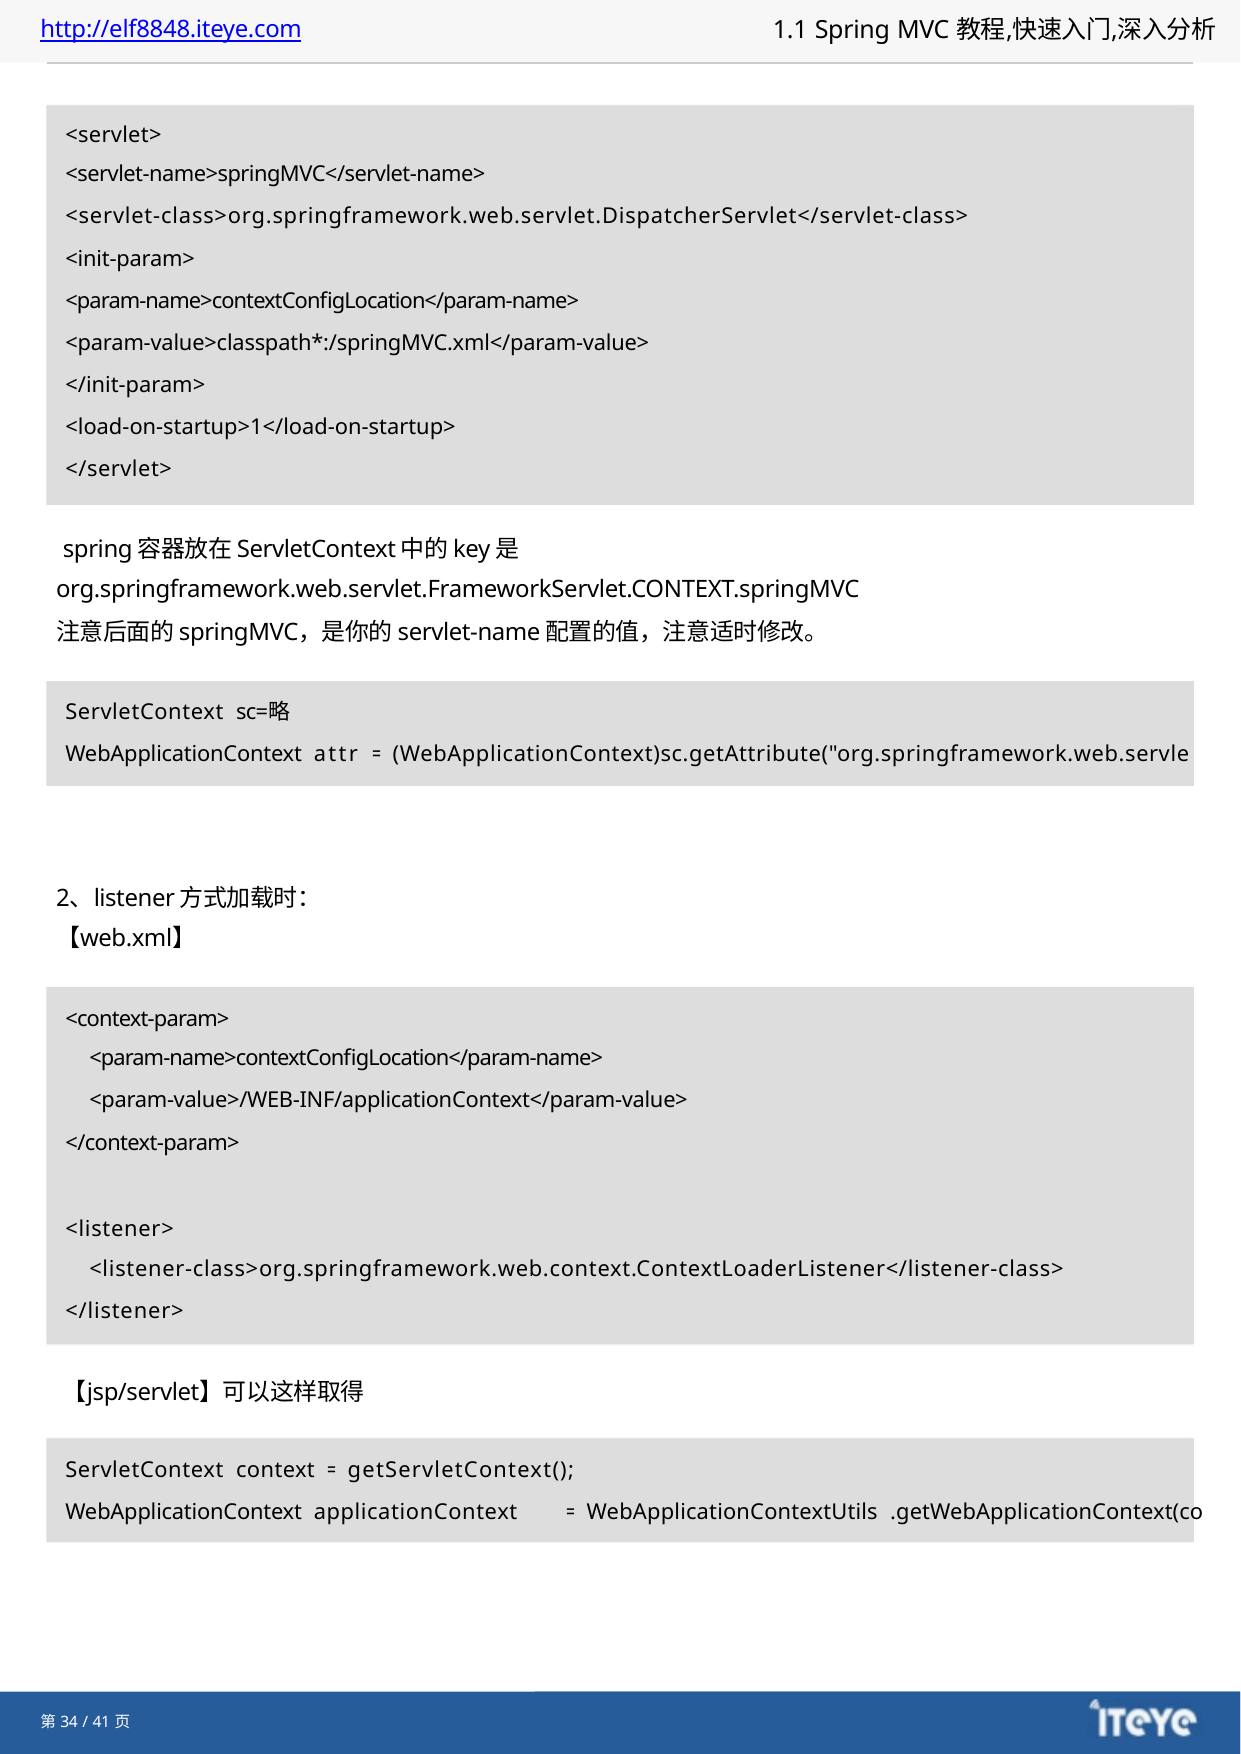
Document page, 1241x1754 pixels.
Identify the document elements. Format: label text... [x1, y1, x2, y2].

text ServletContext sc=略 [56, 696, 1240, 725]
text <servlet-class>org.springframework.web.servlet.DispatcherServlet</servlet-class> [56, 190, 1240, 232]
text <param-name>contextConfigLocation</param-name> [56, 1032, 1240, 1074]
text <context-param> [56, 1003, 1240, 1032]
text 2、listener方式加载时： [56, 882, 1240, 913]
text </context-param> [56, 1116, 1240, 1158]
text </listener> [56, 1285, 1240, 1327]
picture [1075, 1732, 1211, 1740]
picture [45, 681, 1194, 786]
picture [45, 1437, 1194, 1544]
text <listener-class>org.springframework.web.context.ContextLoaderListener</listener-class> [56, 1243, 1240, 1285]
text <param-value>/WEB-INF/applicationContext</param-value> [56, 1074, 1240, 1116]
text <servlet> [56, 119, 1240, 148]
text </init-param> [56, 359, 1240, 401]
text http://elf8848.iteye.com [40, 7, 773, 45]
text 【web.xml】 [56, 913, 1240, 955]
text WebApplicationContext attr = (WebApplicationContext)sc.getAttribute("org.springframework.web.servle [65, 739, 1240, 767]
text 注意后面的springMVC，是你的servlet-name配置的值，注意适时修改。 [56, 606, 1240, 648]
text </servlet> [56, 443, 1240, 485]
text 1.1 Spring MVC 教程,快速入门,深入分析 [773, 7, 1240, 46]
text WebApplicationContext applicationContext [65, 1496, 566, 1525]
text <param-value>classpath*:/springMVC.xml</param-value> [56, 317, 1240, 359]
text org.springframework.web.servlet.FrameworkServlet.CONTEXT.springMVC [56, 564, 1240, 606]
picture [45, 987, 1194, 1346]
text <listener> [56, 1208, 1240, 1243]
picture [1075, 1699, 1211, 1711]
text <load-on-startup>1</load-on-startup> [56, 401, 1240, 443]
text <servlet-name>springMVC</servlet-name> [56, 148, 1240, 190]
text <init-param> [56, 232, 1240, 274]
text 【jsp/servlet】可以这样取得 [56, 1375, 1240, 1406]
text = WebApplicationContextUtils .getWebApplicationContext(co [566, 1496, 1240, 1525]
text 第 34 / 41 页 [40, 1711, 1240, 1732]
text spring容器放在ServletContext中的key是 [56, 533, 1240, 564]
text ServletContext context = getServletContext(); [56, 1454, 1240, 1483]
text <param-name>contextConfigLocation</param-name> [56, 274, 1240, 317]
picture [45, 104, 1194, 505]
